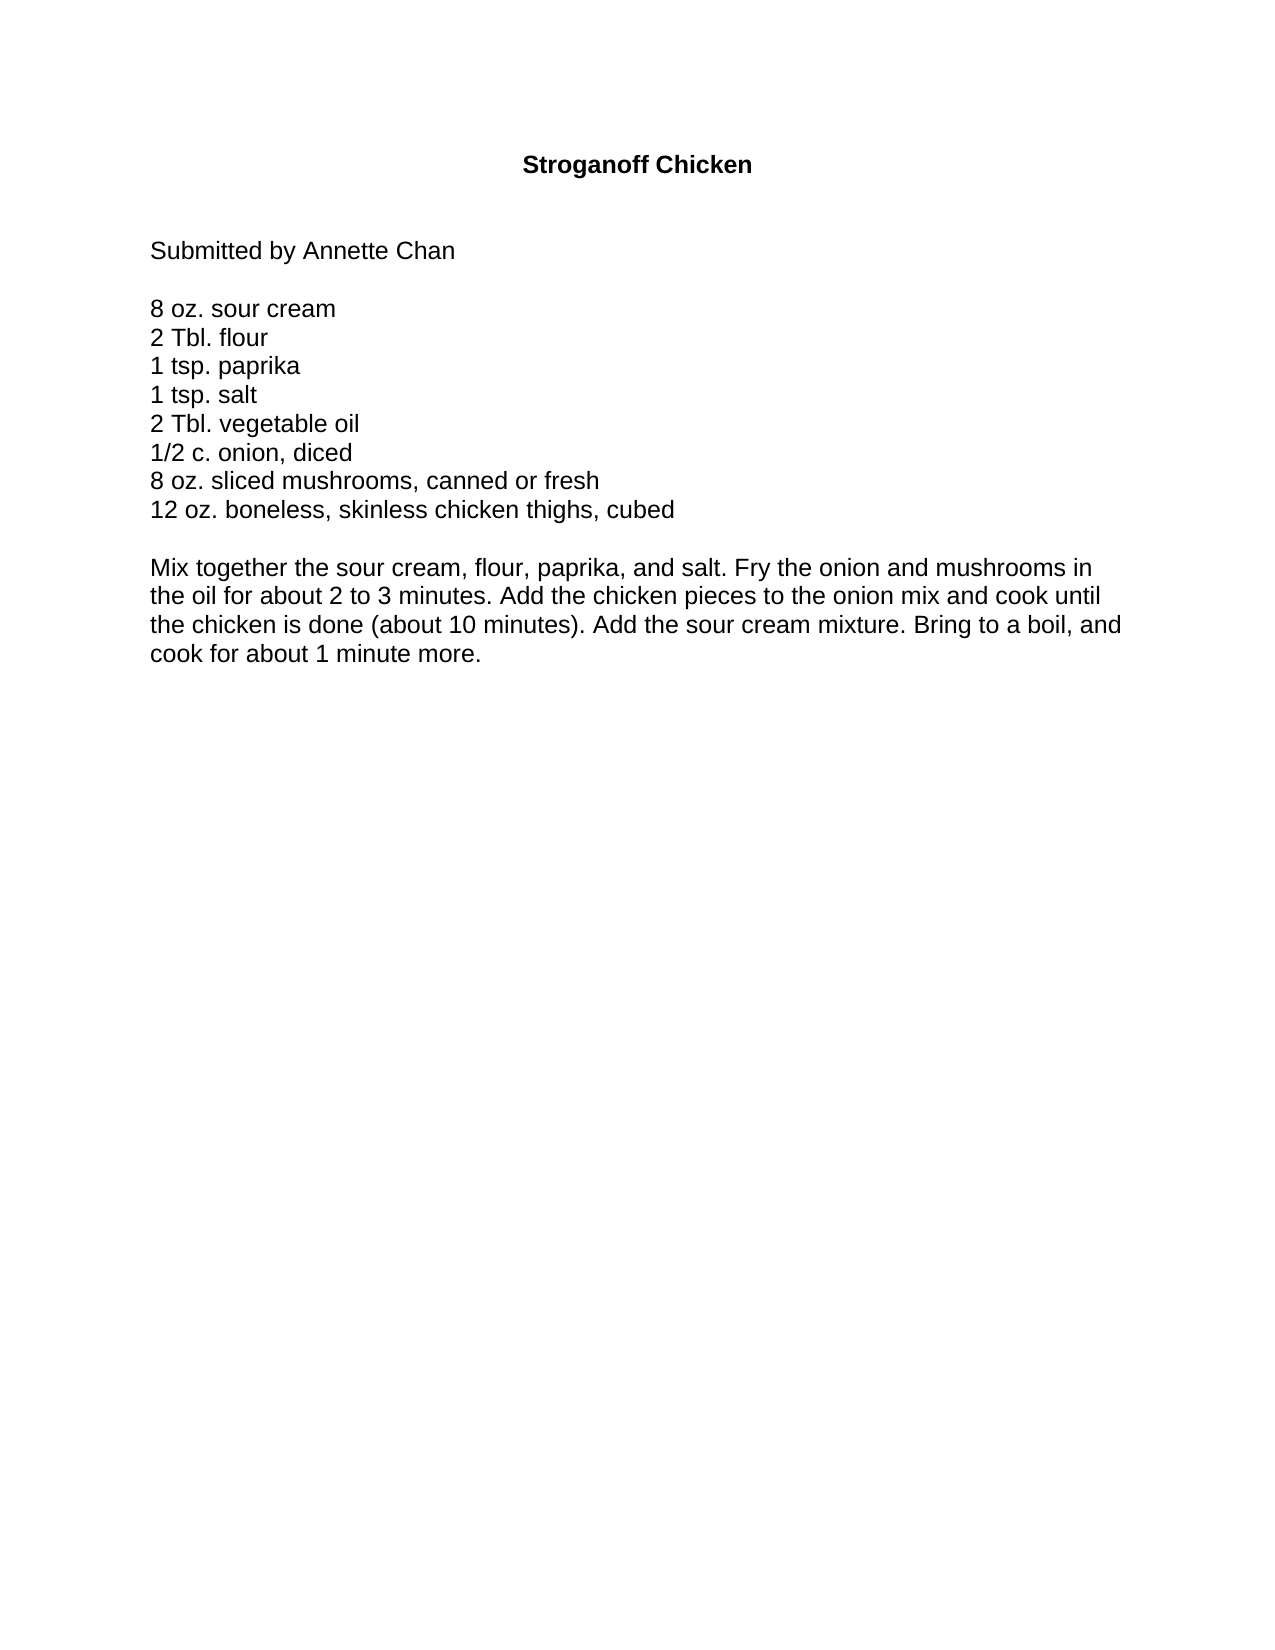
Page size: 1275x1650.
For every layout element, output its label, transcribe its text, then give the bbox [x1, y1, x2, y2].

text 1 tsp. salt [150, 380, 1125, 409]
text 8 oz. sour cream [150, 294, 1125, 322]
text 1 tsp. paprika [150, 351, 1125, 380]
text Submitted by Annette Chan [150, 236, 1125, 265]
text 8 oz. sliced mushrooms, canned or fresh [150, 466, 1125, 495]
text 12 oz. boneless, skinless chicken thighs, cubed [150, 495, 1125, 524]
text 2 Tbl. vegetable oil [150, 409, 1125, 437]
text Stroganoff Chicken [150, 150, 1125, 179]
text Mix together the sour cream, flour, paprika, and salt. Fry the onion and mushrooms in the oil for about 2 to 3 minutes. Add the chicken pieces to the onion mix and cook until the chicken is done (about 10 minutes). Add the sour cream mixture. Bring to a boil, and cook for about 1 minute more. [150, 552, 1125, 667]
text 1/2 c. onion, diced [150, 437, 1125, 466]
text 2 Tbl. flour [150, 322, 1125, 351]
